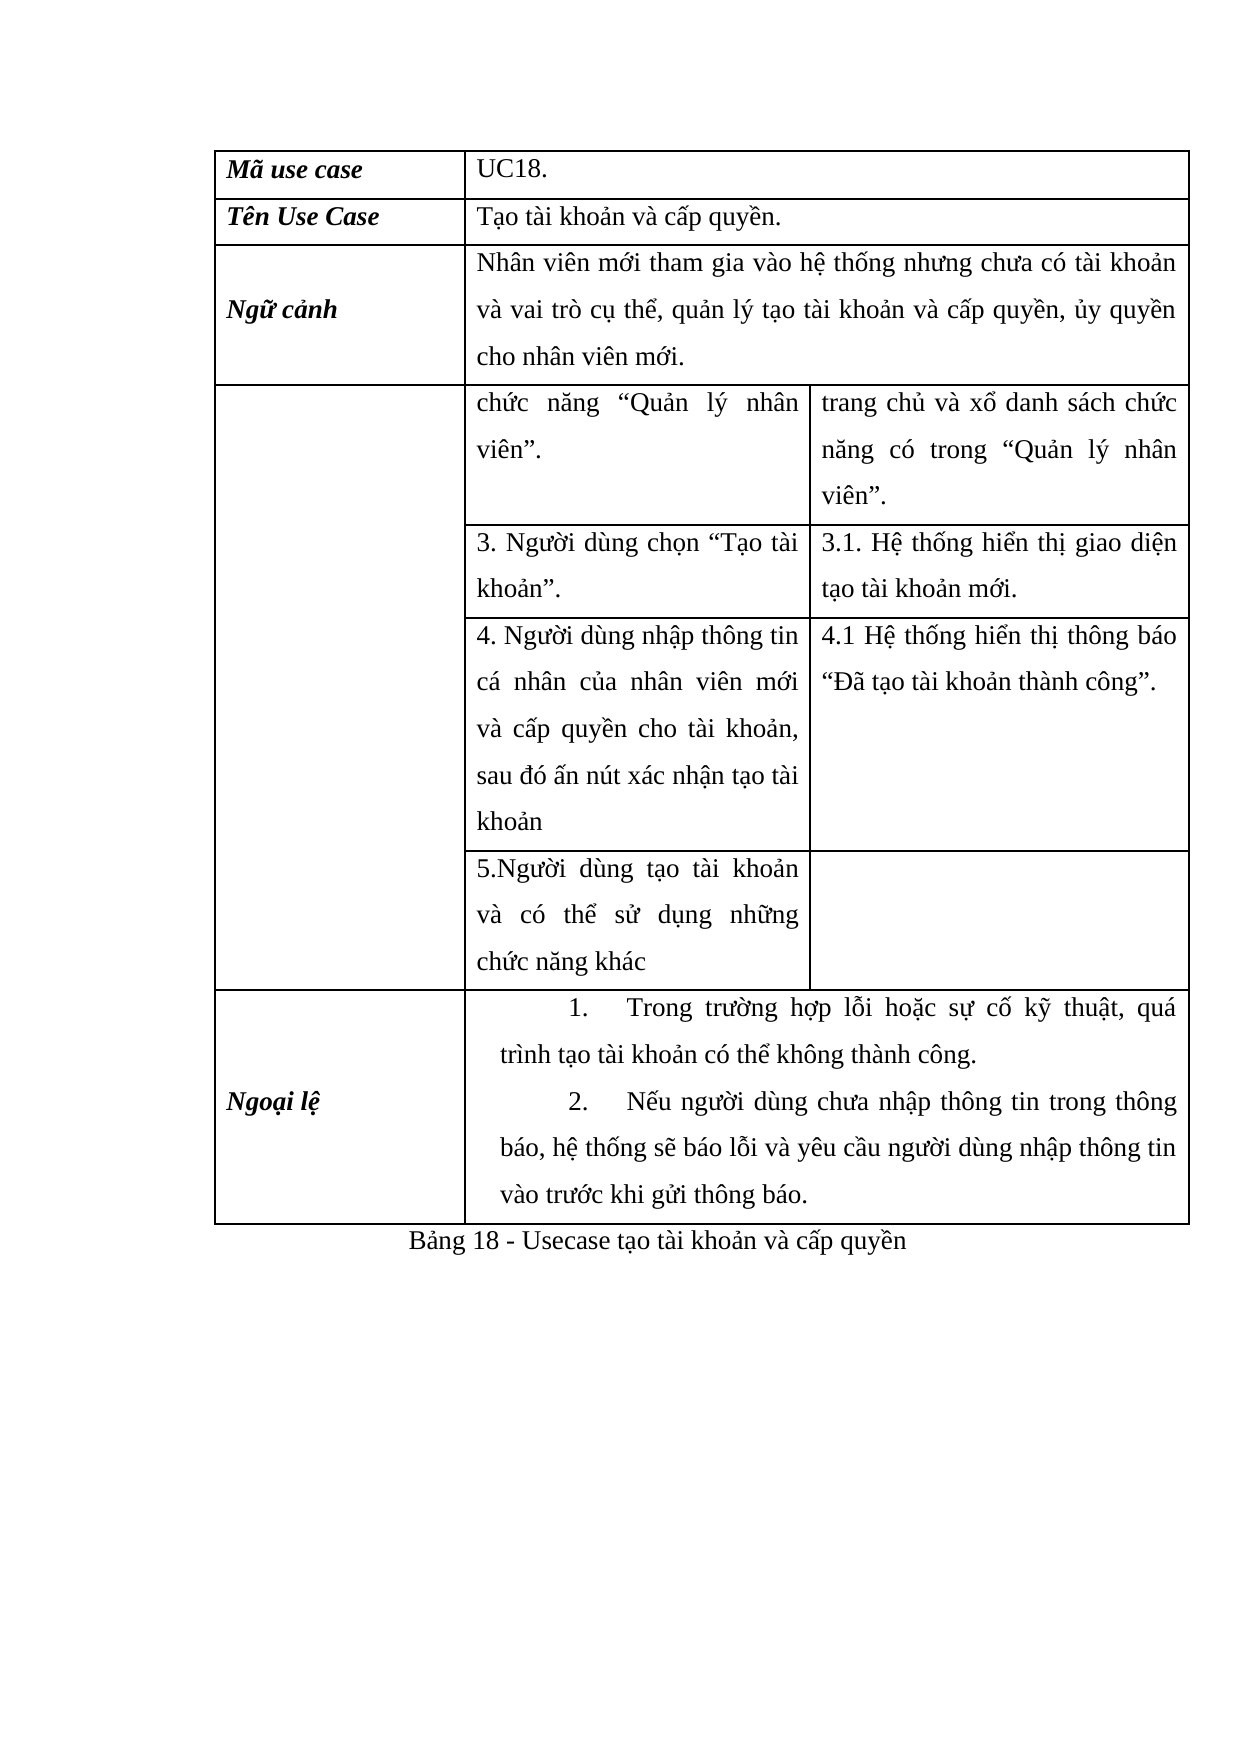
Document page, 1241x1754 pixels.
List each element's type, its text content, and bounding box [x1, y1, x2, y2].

table_cell 5.Người dùng tạo tài khoản và có thể sử dụng những chức năng khác [466, 852, 809, 989]
table_cell Trong trường hợp lỗi hoặc sự cố kỹ thuật, quá trình tạo tài khoản có thể không thành công. Nếu người dùng chưa nhập thông tin trong thông báo, hệ thống sẽ báo lỗi và yêu cầu người dùng nhập thông tin vào trước khi gửi thông báo. [466, 991, 1188, 1222]
table_cell Nhân viên mới tham gia vào hệ thống nhưng chưa có tài khoản và vai trò cụ thể, quản lý tạo tài khoản và cấp quyền, ủy quyền cho nhân viên mới. [466, 246, 1188, 384]
table_cell 2.1 Hệ thống hiển thị giao diện trang chủ và xổ danh sách chức năng có trong “Quản lý nhân viên”. [811, 386, 1188, 524]
table_cell [811, 852, 1188, 989]
text Bảng 18 - Usecase tạo tài khoản và cấp quyền [225, 1225, 1090, 1256]
table_cell Ngữ cảnh [216, 246, 464, 384]
table_header Mã use case [216, 152, 464, 198]
table_cell Tên Use Case [216, 200, 464, 244]
table_cell Ngoại lệ [216, 991, 464, 1222]
table_cell 3.1. Hệ thống hiển thị giao diện tạo tài khoản mới. [811, 526, 1188, 617]
table_cell Người dùng chọn chức năng “Quản lý nhân viên”. [466, 386, 809, 524]
table_header UC18. [466, 152, 1188, 198]
table_cell 4. Người dùng nhập thông tin cá nhân của nhân viên mới và cấp quyền cho tài khoản, sau đó ấn nút xác nhận tạo tài khoản [466, 619, 809, 850]
table_cell 3. Người dùng chọn “Tạo tài khoản”. [466, 526, 809, 617]
table_cell 4.1 Hệ thống hiển thị thông báo “Đã tạo tài khoản thành công”. [811, 619, 1188, 850]
table_cell Tạo tài khoản và cấp quyền. [466, 200, 1188, 244]
